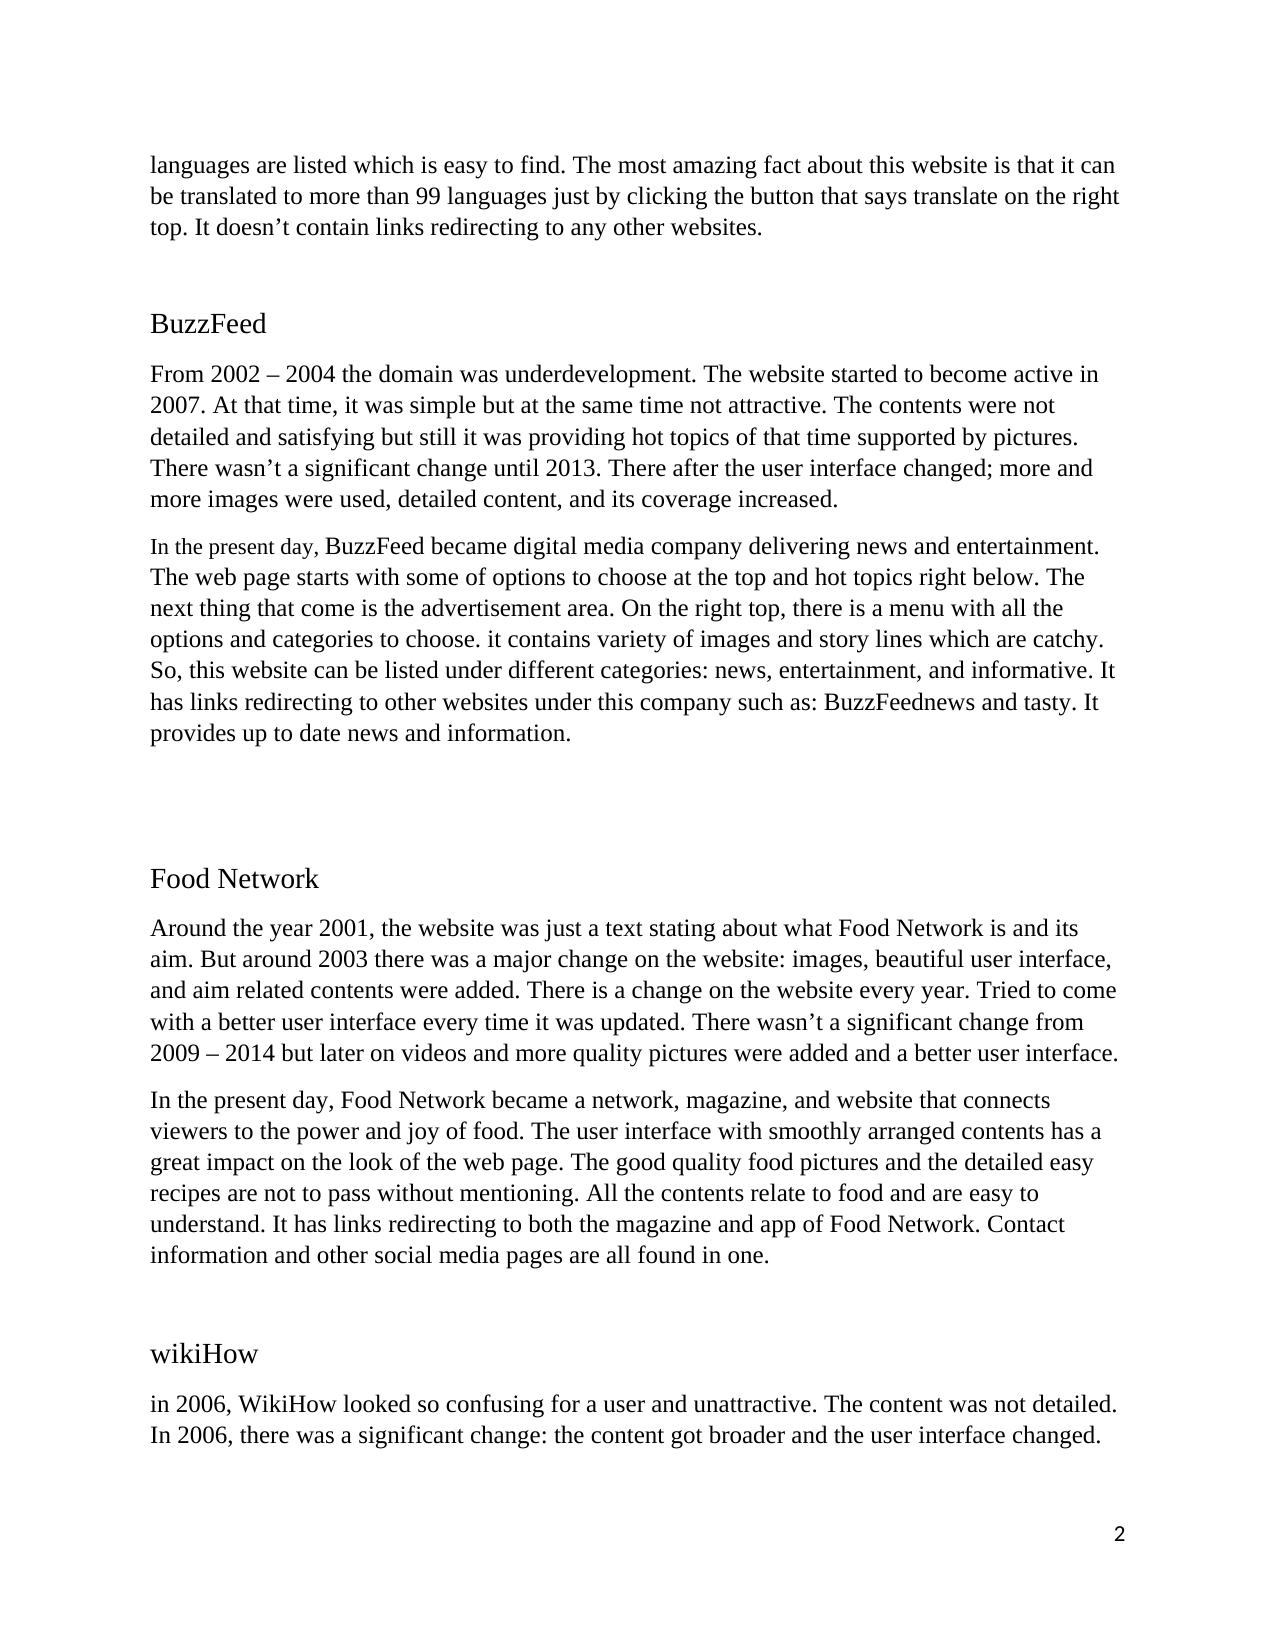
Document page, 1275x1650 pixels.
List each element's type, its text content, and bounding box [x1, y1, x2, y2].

text In the present day, Food Network became a network, magazine, and website that connects viewers to the power and joy of food. The user interface with smoothly arranged contents has a great impact on the look of the web page. The good quality food pictures and the detailed easy recipes are not to pass without mentioning. All the contents relate to food and are easy to understand. It has links redirecting to both the magazine and app of Food Network. Contact information and other social media pages are all found in one. [150, 1085, 1125, 1269]
text Food Network [150, 861, 1125, 894]
text BuzzFeed [150, 307, 1125, 340]
text wikiHow [150, 1336, 1125, 1369]
text In the present day, BuzzFeed became digital media company delivering news and entertainment. The web page starts with some of options to choose at the top and hot topics right below. The next thing that come is the advertisement area. On the right top, there is a menu with all the options and categories to choose. it contains variety of images and story lines which are catchy. So, this website can be listed under different categories: news, entertainment, and informative. It has links redirecting to other websites under this company such as: BuzzFeednews and tasty. It provides up to date news and information. [150, 531, 1125, 746]
text Around the year 2001, the website was just a text stating about what Food Network is and its aim. But around 2003 there was a major change on the website: images, beautiful user interface, and aim related contents were added. There is a change on the website every year. Tried to come with a better user interface every time it was updated. There wasn’t a significant change from 2009 – 2014 but later on videos and more quality pictures were added and a better user interface. [150, 913, 1125, 1066]
text From 2002 – 2004 the domain was underdevelopment. The website started to become active in 2007. At that time, it was simple but at the same time not attractive. The contents were not detailed and satisfying but still it was providing hot topics of that time supported by pictures. There wasn’t a significant change until 2013. There after the user interface changed; more and more images were used, detailed content, and its coverage increased. [150, 359, 1125, 512]
